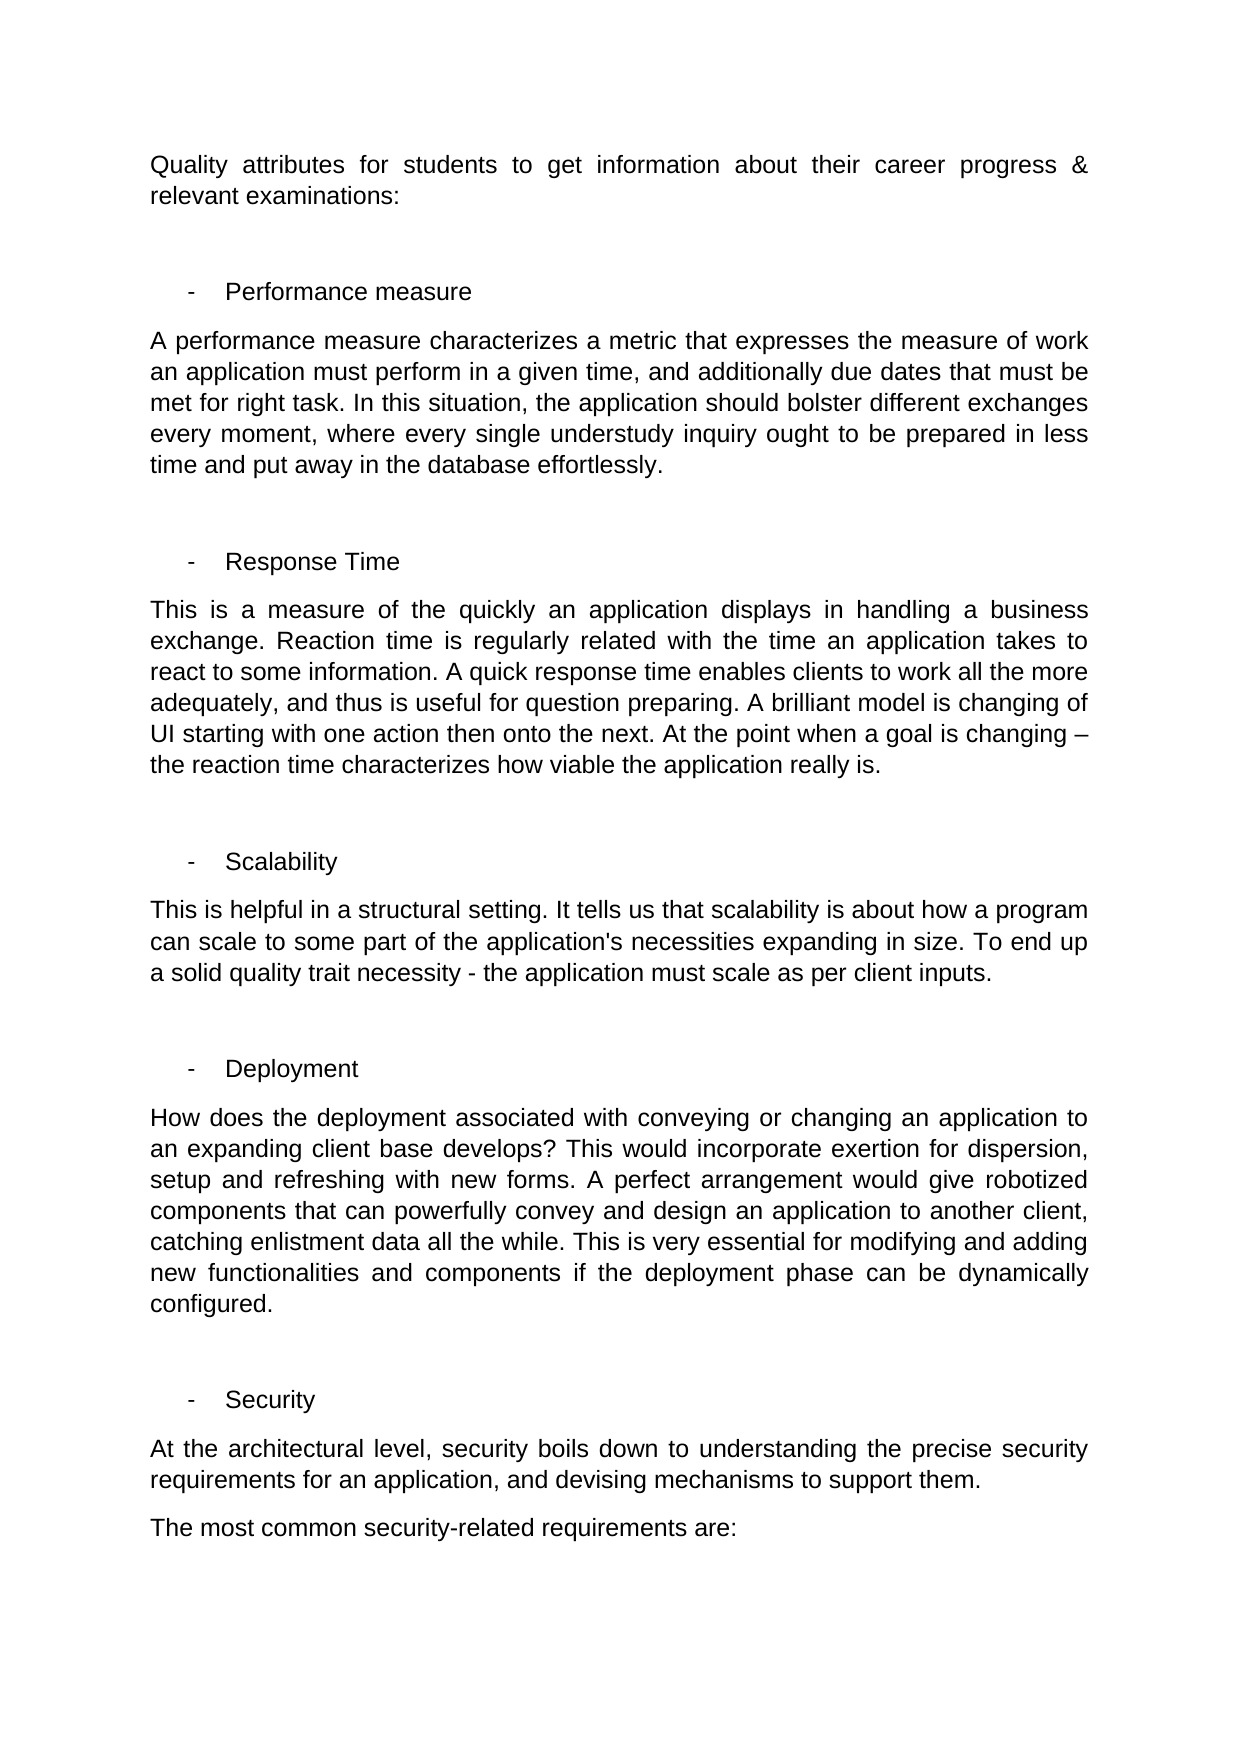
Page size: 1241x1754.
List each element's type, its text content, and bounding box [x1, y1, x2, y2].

list Security [187, 1384, 1090, 1415]
text This is a measure of the quickly an application displays in handling a business exchange. Reaction time is regularly related with the time an application takes to react to some information. A quick response time enables clients to work all the more adequately, and thus is useful for question preparing. A brilliant model is changing of UI starting with one action then onto the next. At the point when a goal is changing – the reaction time characterizes how viable the application really is. [150, 595, 1090, 779]
list Response Time [187, 546, 1090, 576]
text The most common security-related requirements are: [150, 1512, 1090, 1541]
text This is helpful in a structural setting. It tells us that scalability is about how a program can scale to some part of the application's necessities expanding in size. To end up a solid quality trait necessity - the application must scale as per client inputs. [150, 895, 1090, 986]
text A performance measure characterizes a metric that expresses the measure of work an application must perform in a given time, and additionally due dates that must be met for right task. In this situation, the application should bolster different exchanges every moment, where every single understudy inquiry ought to be prepared in less time and put away in the database effortlessly. [150, 326, 1090, 479]
list Deployment [187, 1053, 1090, 1083]
text How does the deployment associated with conveying or changing an application to an expanding client base develops? This would incorporate exertion for dispersion, setup and refreshing with new forms. A perfect arrangement would give robotized components that can powerfully convey and design an application to another client, catching enlistment data all the while. This is very essential for modifying and adding new functionalities and components if the deployment phase can be dynamically configured. [150, 1102, 1090, 1317]
list Performance measure [187, 276, 1090, 307]
list Scalability [187, 846, 1090, 876]
text Quality attributes for students to get information about their career progress & relevant examinations: [150, 150, 1090, 210]
text At the architectural level, security boils down to understanding the precise security requirements for an application, and devising mechanisms to support them. [150, 1434, 1090, 1493]
